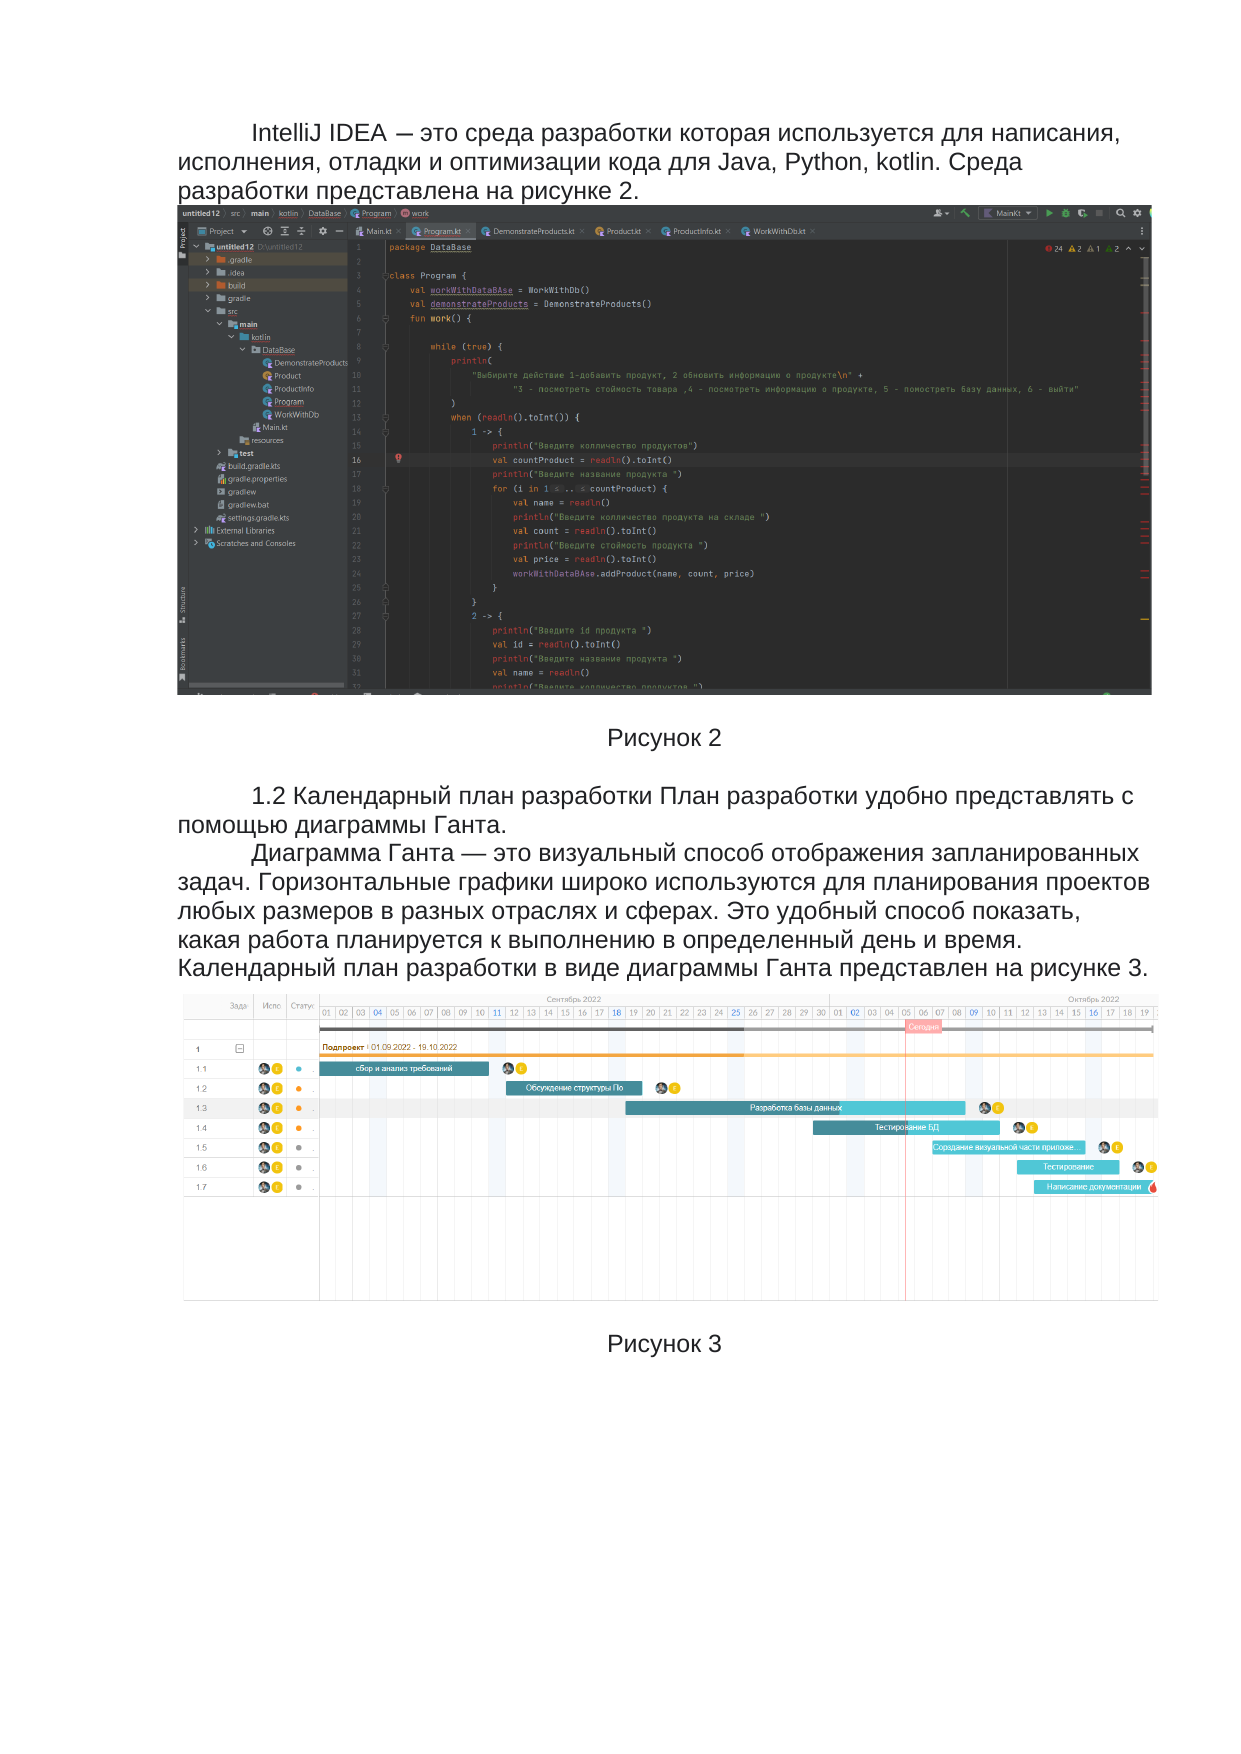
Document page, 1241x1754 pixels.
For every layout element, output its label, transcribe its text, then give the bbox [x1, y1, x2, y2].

text 1.2 Календарный план разработки План разработки удобно представлять с помощью диаграммы Ганта. [177, 781, 1152, 838]
picture [183, 994, 1159, 1301]
text Рисунок 3 [177, 1329, 1152, 1358]
text Диаграмма Ганта — это визуальный способ отображения запланированных задач. Горизонтальные графики широко используются для планирования проектов любых размеров в разных отраслях и сферах. Это удобный способ показать, какая работа планируется к выполнению в определенный день и время. Календарный план разработки в виде диаграммы Ганта представлен на рисунке 3. [177, 838, 1152, 982]
text IntelliJ IDEA — это среда разработки которая используется для написания, исполнения, отладки и оптимизации кода для Java, Python, kotlin. Среда разработки представлена на рисунке 2. [177, 118, 1152, 205]
picture [177, 205, 1152, 695]
text Рисунок 2 [177, 723, 1152, 752]
